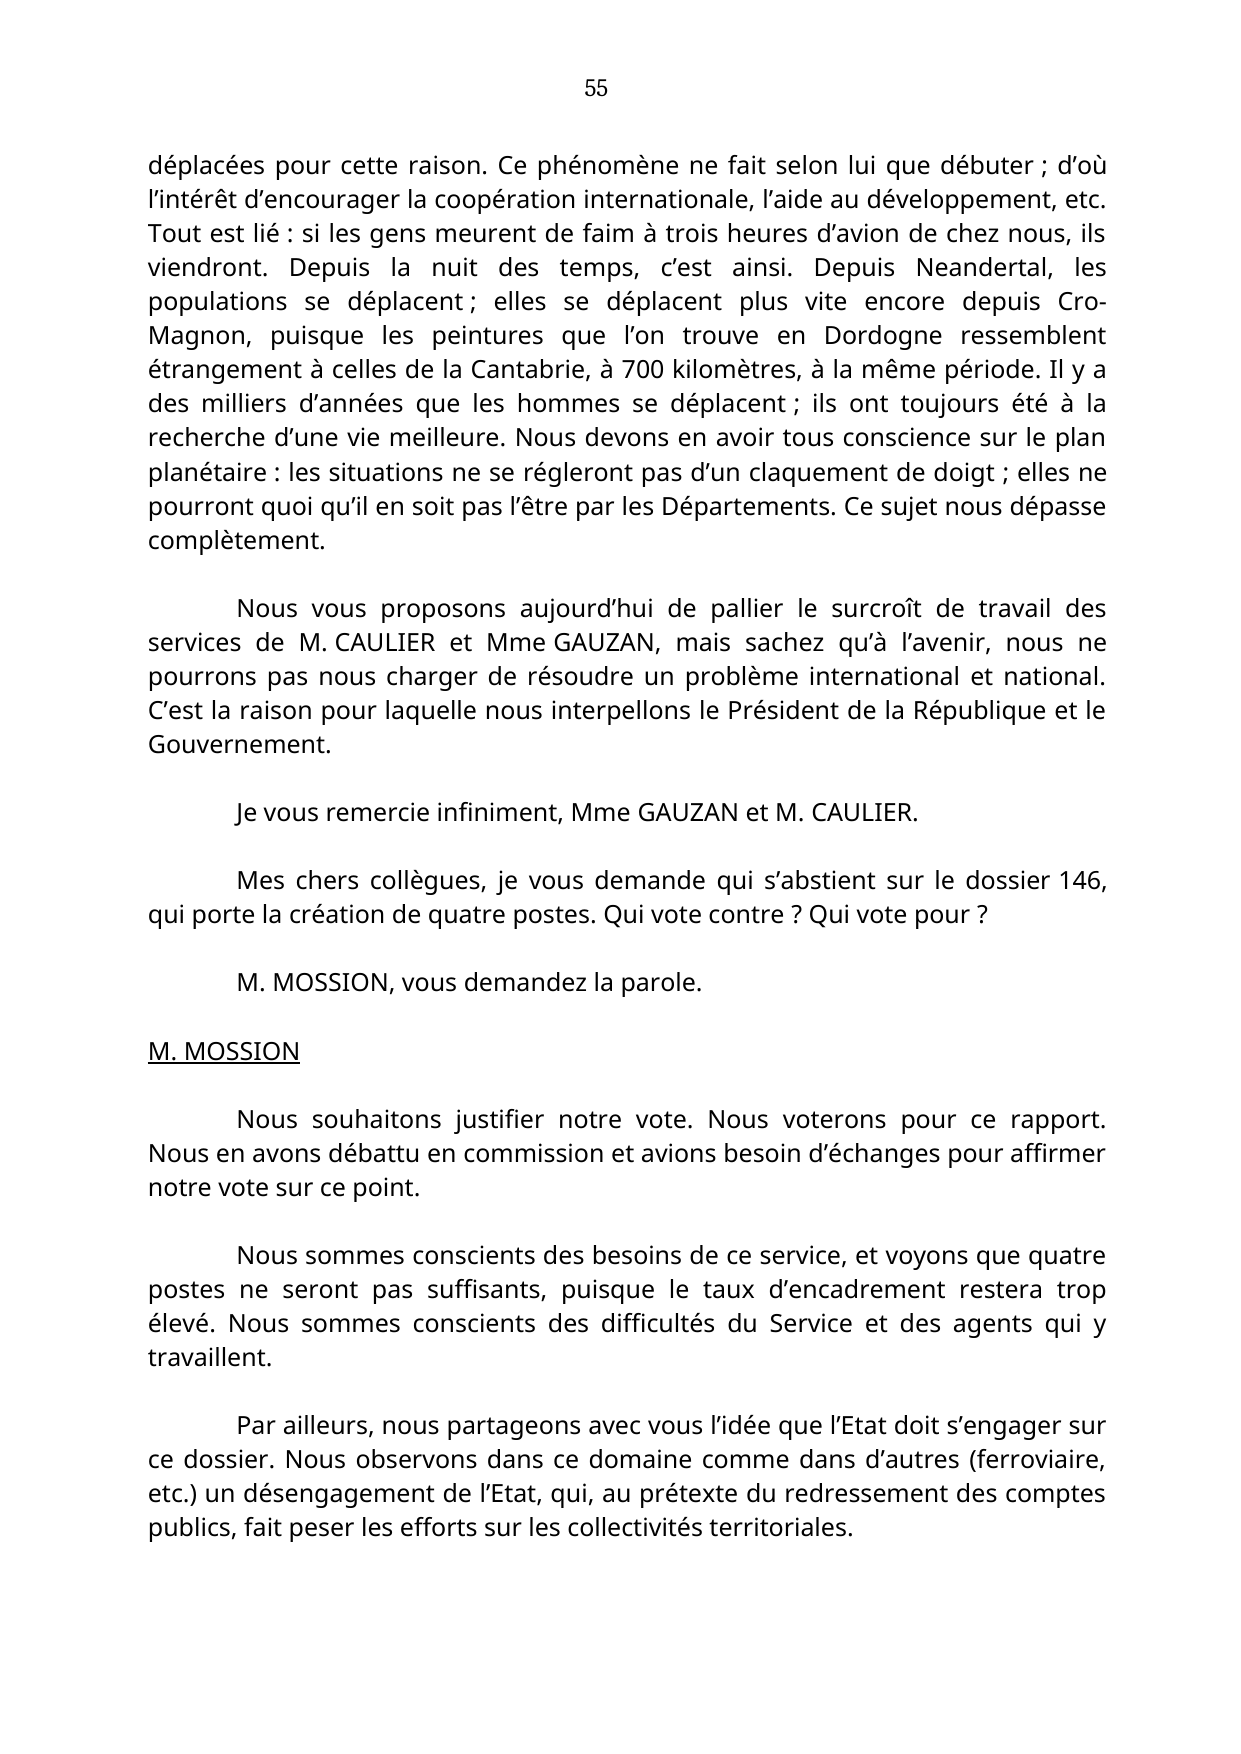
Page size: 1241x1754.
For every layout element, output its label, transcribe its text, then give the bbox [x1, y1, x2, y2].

text Nous vous proposons aujourd’hui de pallier le surcroît de travail des services de M. CAULIER et Mme GAUZAN, mais sachez qu’à l’avenir, nous ne pourrons pas nous charger de résoudre un problème international et national. C’est la raison pour laquelle nous interpellons le Président de la République et le Gouvernement. [148, 590, 1107, 761]
text Mes chers collègues, je vous demande qui s’abstient sur le dossier 146, qui porte la création de quatre postes. Qui vote contre ? Qui vote pour ? [148, 863, 1107, 931]
text M. MOSSION [148, 1033, 1107, 1067]
text Nous souhaitons justifier notre vote. Nous voterons pour ce rapport. Nous en avons débattu en commission et avions besoin d’échanges pour affirmer notre vote sur ce point. [148, 1101, 1107, 1203]
text M. MOSSION, vous demandez la parole. [148, 965, 1107, 999]
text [148, 148, 1107, 556]
text Nous sommes conscients des besoins de ce service, et voyons que quatre postes ne seront pas suffisants, puisque le taux d’encadrement restera trop élevé. Nous sommes conscients des difficultés du Service et des agents qui y travaillent. [148, 1238, 1107, 1374]
text Je vous remercie infiniment, Mme GAUZAN et M. CAULIER. [148, 795, 1107, 829]
text Par ailleurs, nous partageons avec vous l’idée que l’Etat doit s’engager sur ce dossier. Nous observons dans ce domaine comme dans d’autres (ferroviaire, etc.) un désengagement de l’Etat, qui, au prétexte du redressement des comptes publics, fait peser les efforts sur les collectivités territoriales. [148, 1408, 1107, 1544]
